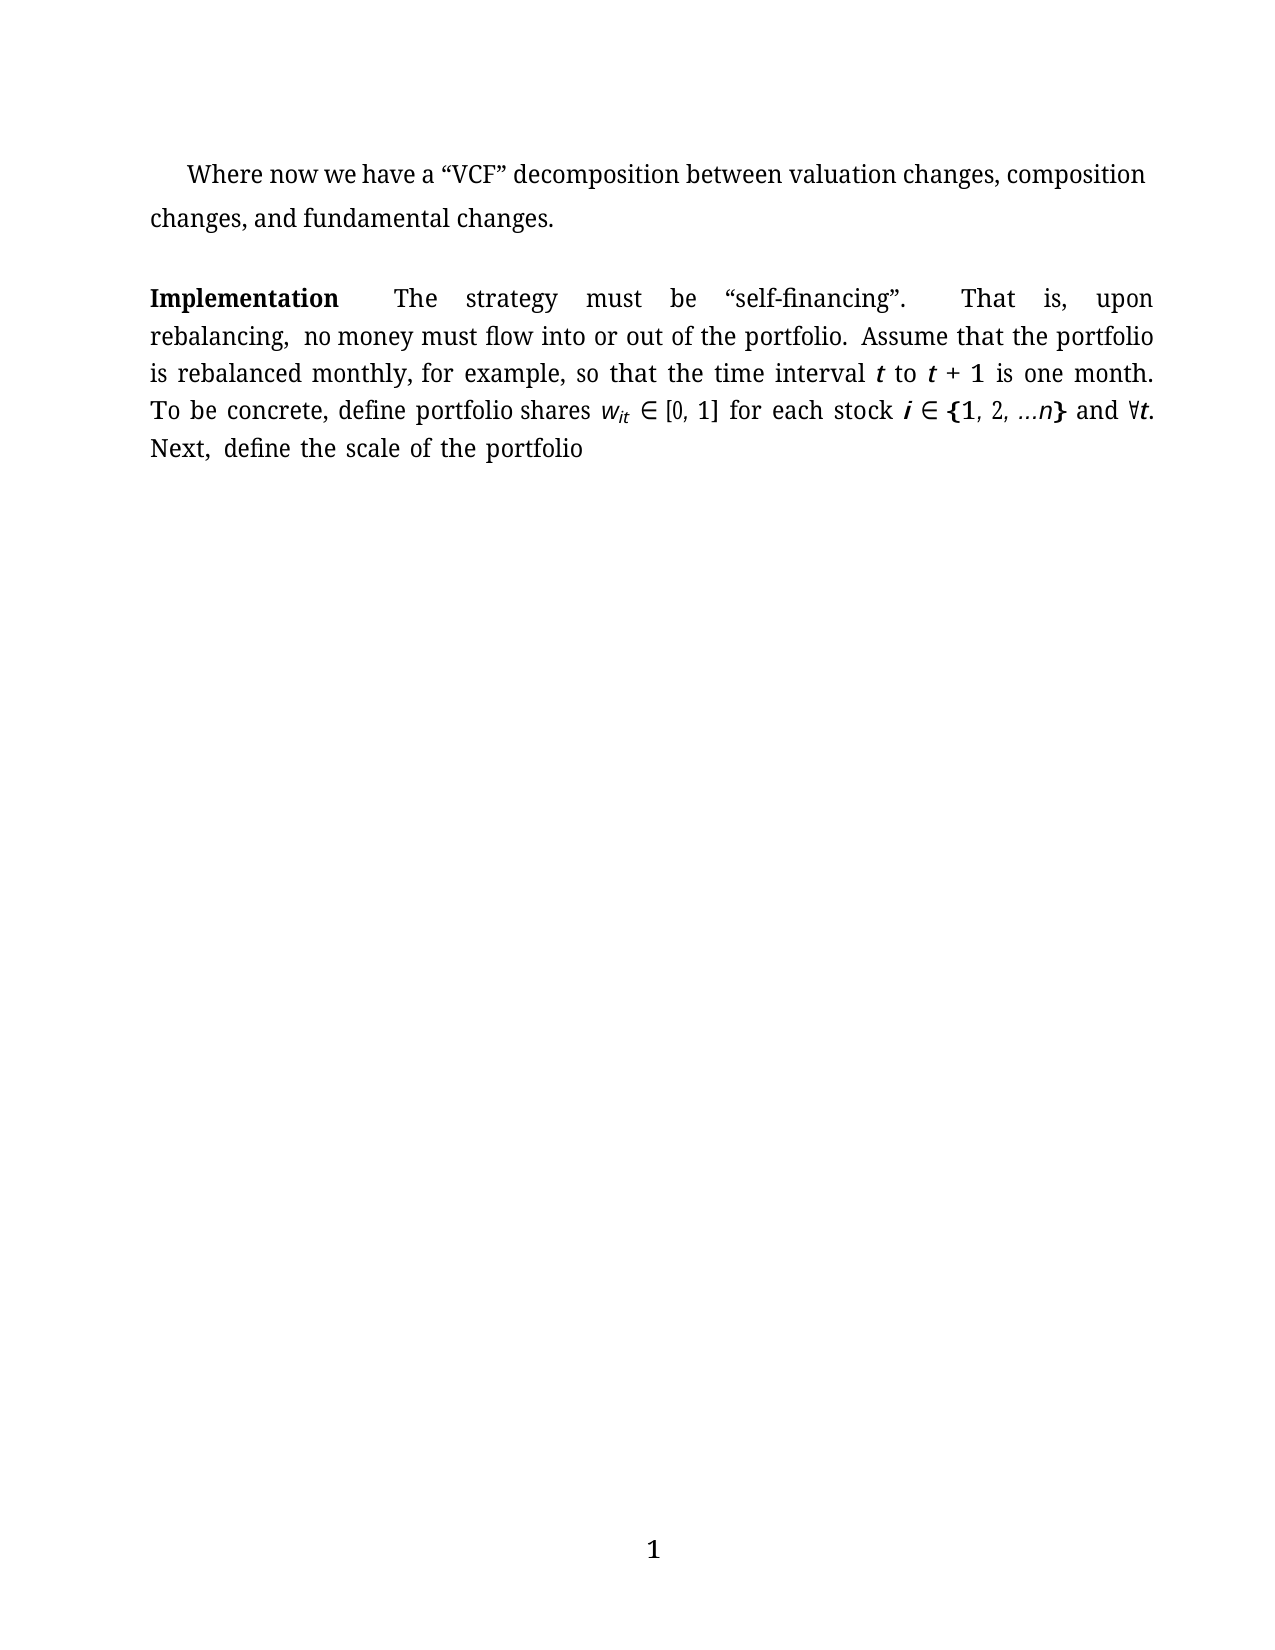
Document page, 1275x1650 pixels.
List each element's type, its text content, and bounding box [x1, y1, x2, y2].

text Where now we have a “VCF” decomposition between valuation changes, composition changes, and fundamental changes. [150, 156, 1177, 234]
text Implementation The strategy must be “self-financing”. That is, upon rebalancing, no money must flow into or out of the portfolio. Assume that the portfolio is rebalanced monthly, for example, so that the time interval t to t + 1 is one month. To be concrete, define portfolio shares wit ∈ [0, 1] for each stock i ∈ {1, 2, ...n} and ∀t. Next, define the scale of the portfolio [150, 278, 1154, 464]
